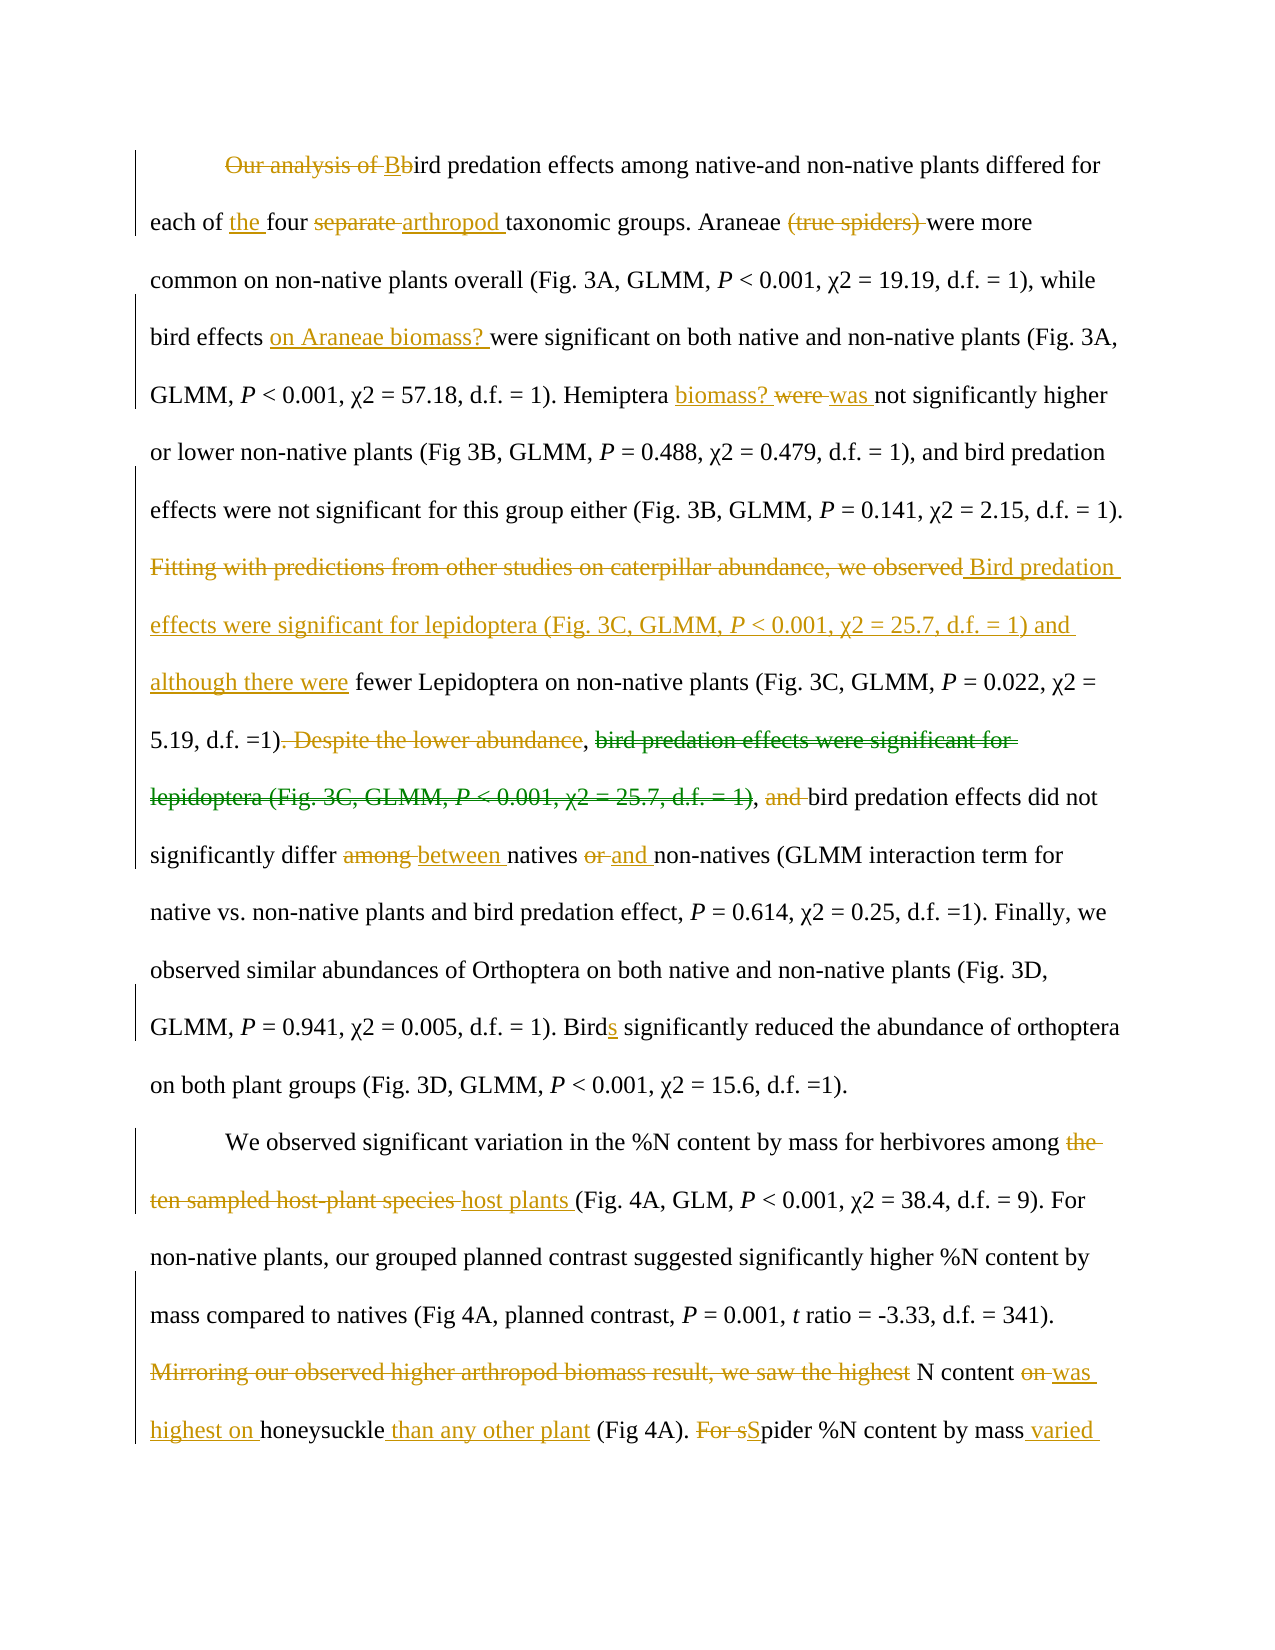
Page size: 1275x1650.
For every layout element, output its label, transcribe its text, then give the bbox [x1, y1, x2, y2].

text ird predation effects among native-and non-native plants differed for each of four taxonomic groups. Araneae were more common on non-native plants overall (Fig. 3A, GLMM, P < 0.001, χ2 = 19.19, d.f. = 1), while bird effects were significant on both native and non-native plants (Fig. 3A, GLMM, P < 0.001, χ2 = 57.18, d.f. = 1). Hemiptera not significantly higher or lower non-native plants (Fig 3B, GLMM, P = 0.488, χ2 = 0.479, d.f. = 1), and bird predation effects were not significant for this group either (Fig. 3B, GLMM, P = 0.141, χ2 = 2.15, d.f. = 1). fewer Lepidoptera on non-native plants (Fig. 3C, GLMM, P = 0.022, χ2 = 5.19, d.f. =1), , bird predation effects did not significantly differ natives non-natives (GLMM interaction term for native vs. non-native plants and bird predation effect, P = 0.614, χ2 = 0.25, d.f. =1). Finally, we observed similar abundances of Orthoptera on both native and non-native plants (Fig. 3D, GLMM, P = 0.941, χ2 = 0.005, d.f. = 1). Bird significantly reduced the abundance of orthoptera on both plant groups (Fig. 3D, GLMM, P < 0.001, χ2 = 15.6, d.f. =1). [150, 150, 1125, 1099]
